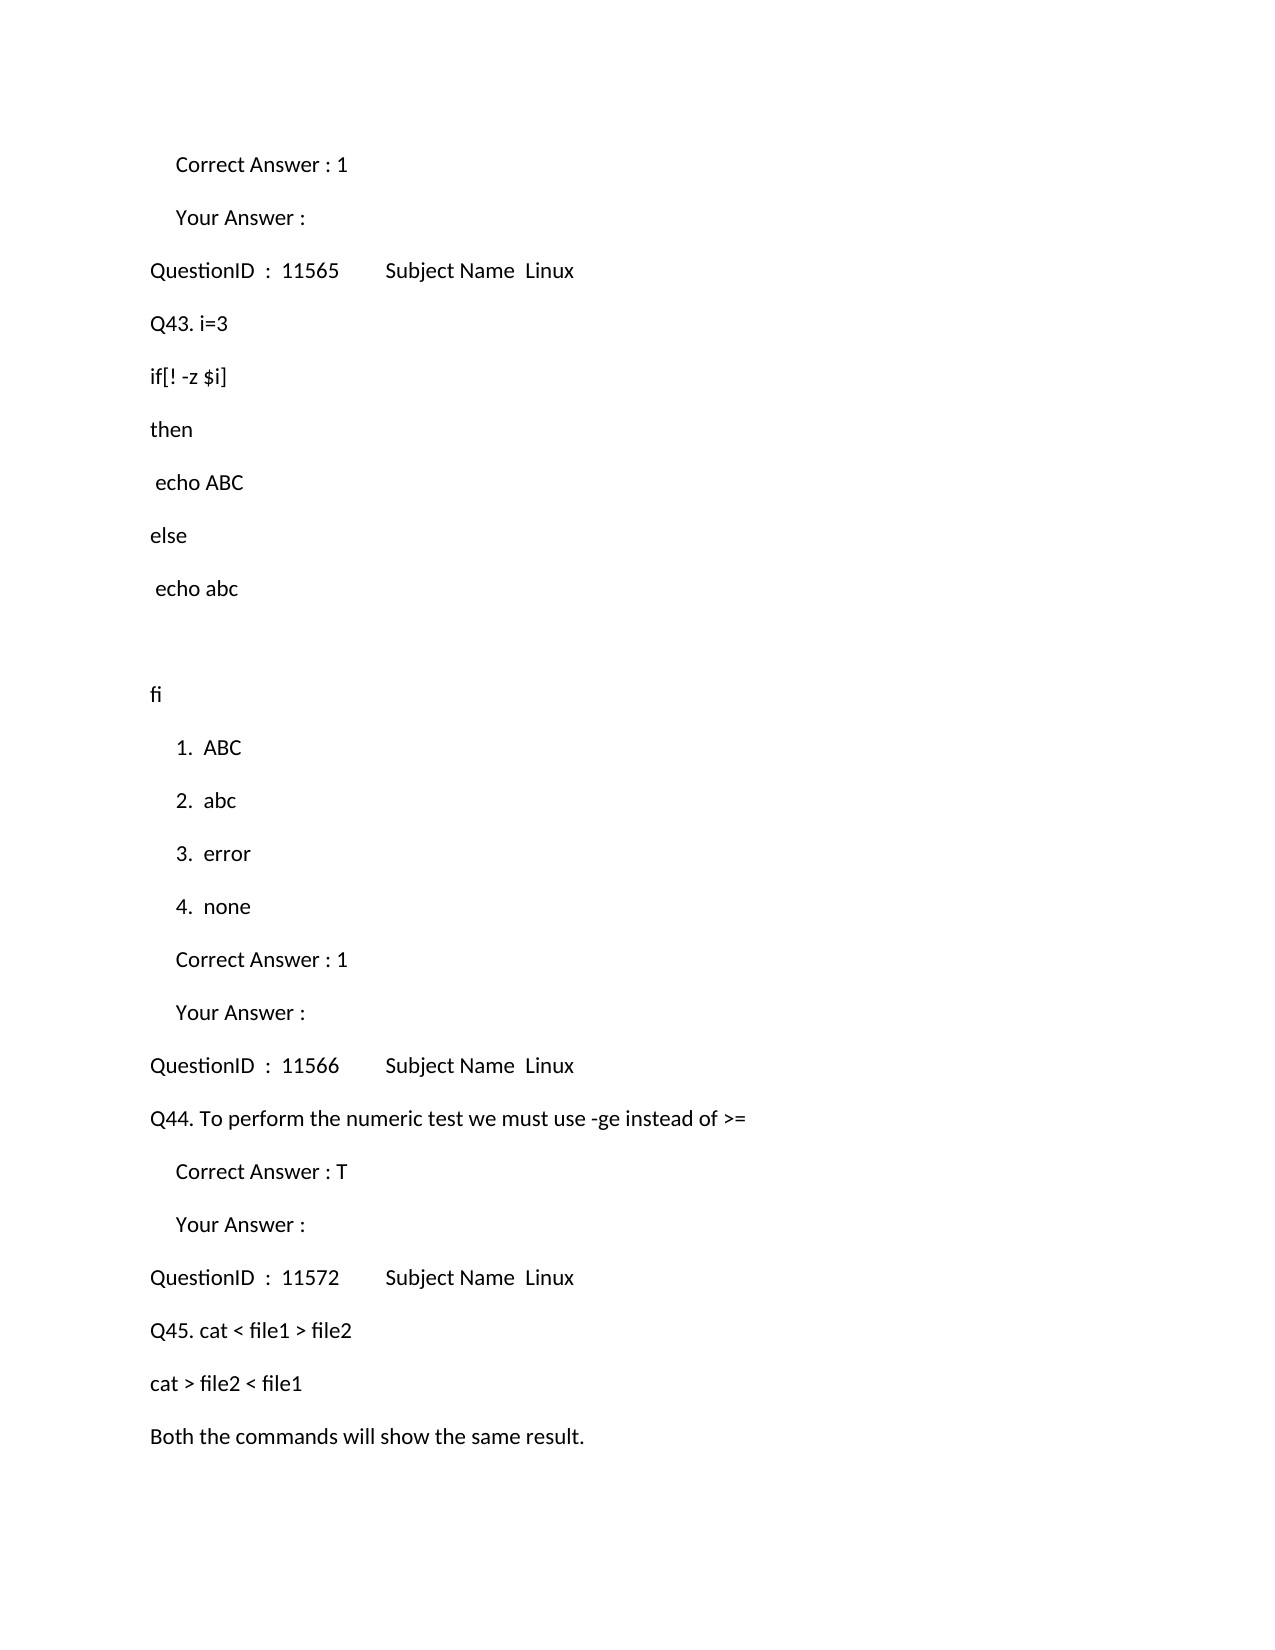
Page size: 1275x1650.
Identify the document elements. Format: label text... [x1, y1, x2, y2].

text QuestionID : 11565 Subject Name Linux [150, 256, 1125, 284]
text fi [150, 680, 1125, 708]
text 2. abc [150, 786, 1125, 814]
text cat > file2 < file1 [150, 1369, 1125, 1397]
text Correct Answer : 1 [150, 150, 1125, 178]
text 4. none [150, 892, 1125, 920]
text then [150, 415, 1125, 443]
text Correct Answer : T [150, 1157, 1125, 1185]
text Both the commands will show the same result. [150, 1422, 1125, 1451]
text Correct Answer : 1 [150, 945, 1125, 973]
text echo ABC [150, 468, 1125, 496]
text QuestionID : 11572 Subject Name Linux [150, 1263, 1125, 1291]
text 1. ABC [150, 733, 1125, 761]
text Q45. cat < file1 > file2 [150, 1316, 1125, 1344]
text 3. error [150, 839, 1125, 867]
text Your Answer : [150, 998, 1125, 1026]
text QuestionID : 11566 Subject Name Linux [150, 1051, 1125, 1079]
text Your Answer : [150, 1210, 1125, 1238]
text echo abc [150, 574, 1125, 602]
text if[! -z $i] [150, 362, 1125, 390]
text else [150, 521, 1125, 549]
text Your Answer : [150, 203, 1125, 231]
text Q44. To perform the numeric test we must use -ge instead of >= [150, 1104, 1125, 1132]
text Q43. i=3 [150, 309, 1125, 337]
